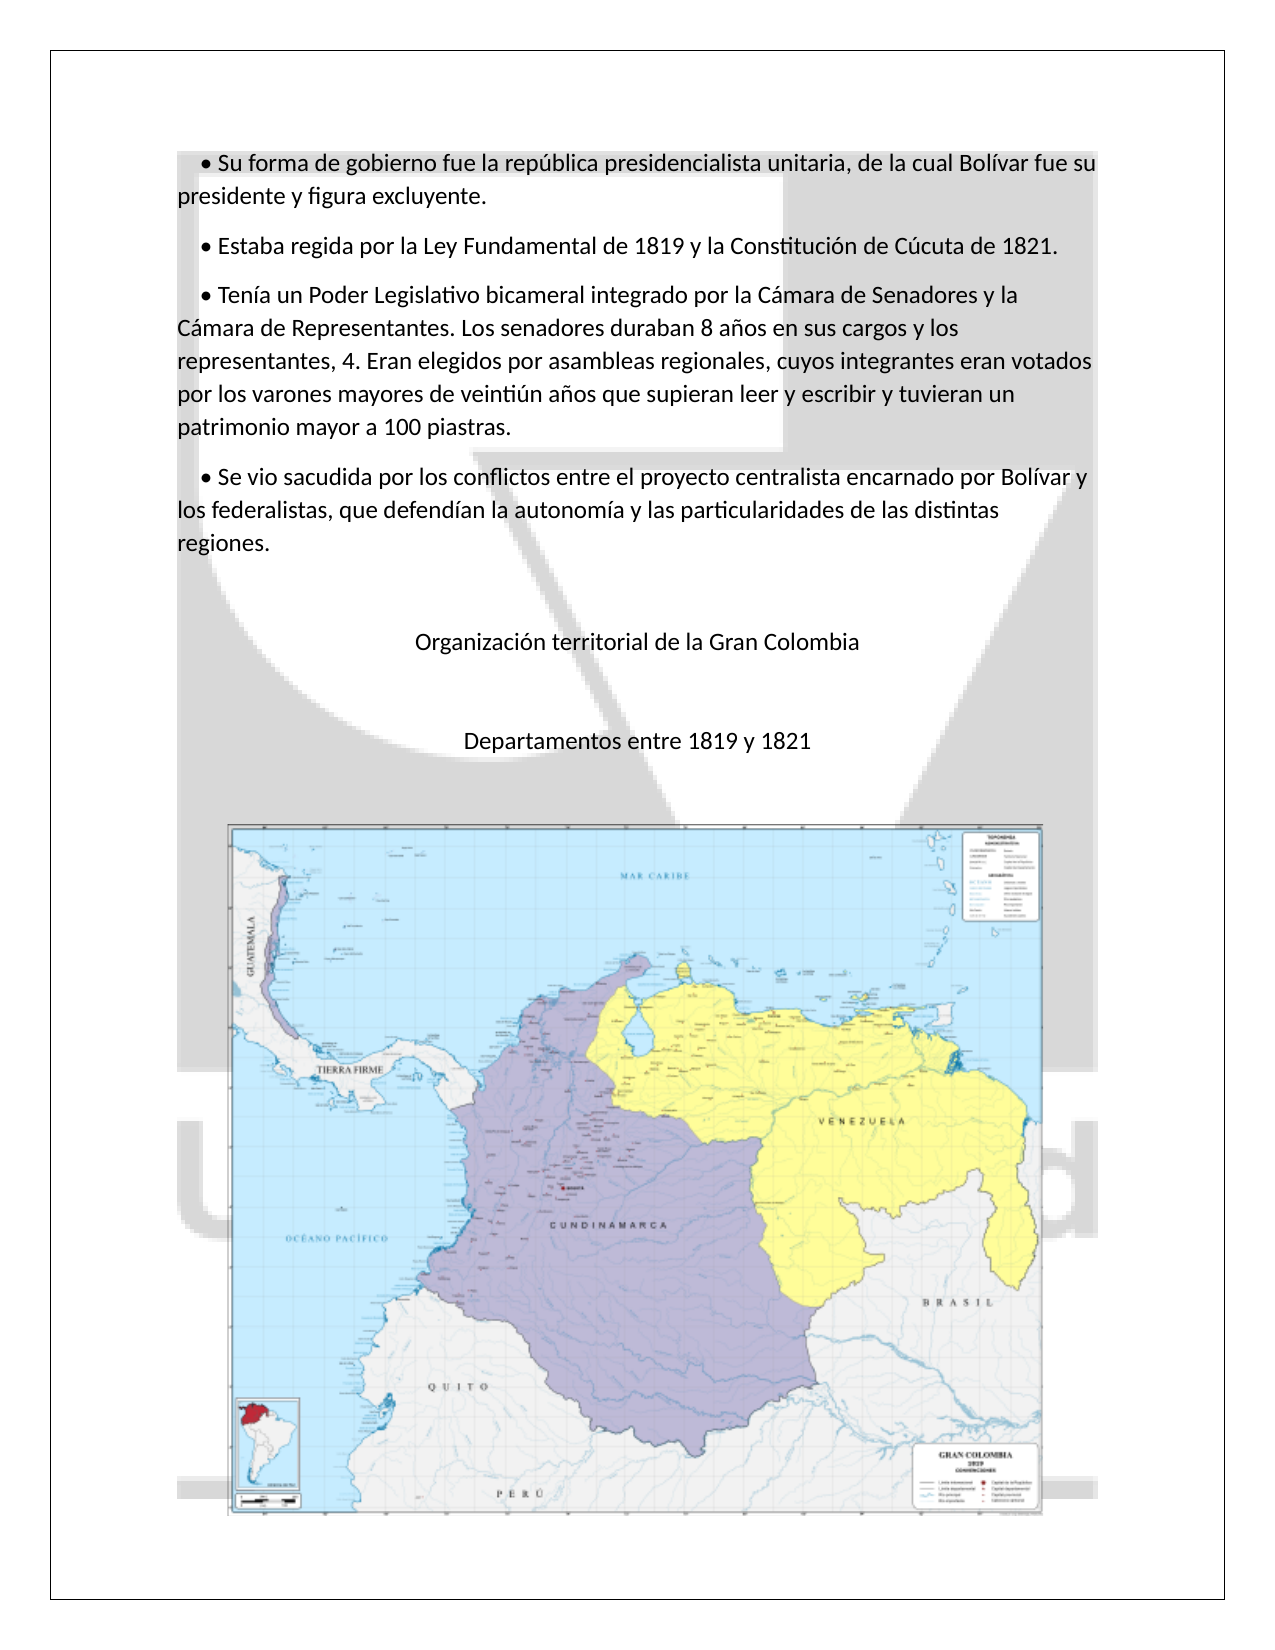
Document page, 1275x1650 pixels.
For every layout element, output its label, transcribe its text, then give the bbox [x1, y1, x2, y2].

text • Estaba regida por la Ley Fundamental de 1819 y la Constitución de Cúcuta de 1821. [177, 230, 1098, 261]
text • Su forma de gobierno fue la república presidencialista unitaria, de la cual Bolívar fue su presidente y figura excluyente. [177, 148, 1098, 211]
text • Se vio sacudida por los conflictos entre el proyecto centralista encarnado por Bolívar y los federalistas, que defendían la autonomía y las particularidades de las distintas regiones. [177, 461, 1098, 557]
text Organización territorial de la Gran Colombia [177, 626, 1098, 656]
picture [227, 824, 1043, 1516]
text Departamentos entre 1819 y 1821 [177, 725, 1098, 756]
text • Tenía un Poder Legislativo bicameral integrado por la Cámara de Senadores y la Cámara de Representantes. Los senadores duraban 8 años en sus cargos y los representantes, 4. Eran elegidos por asambleas regionales, cuyos integrantes eran votados por los varones mayores de veintiún años que supieran leer y escribir y tuvieran un patrimonio mayor a 100 piastras. [177, 280, 1098, 442]
